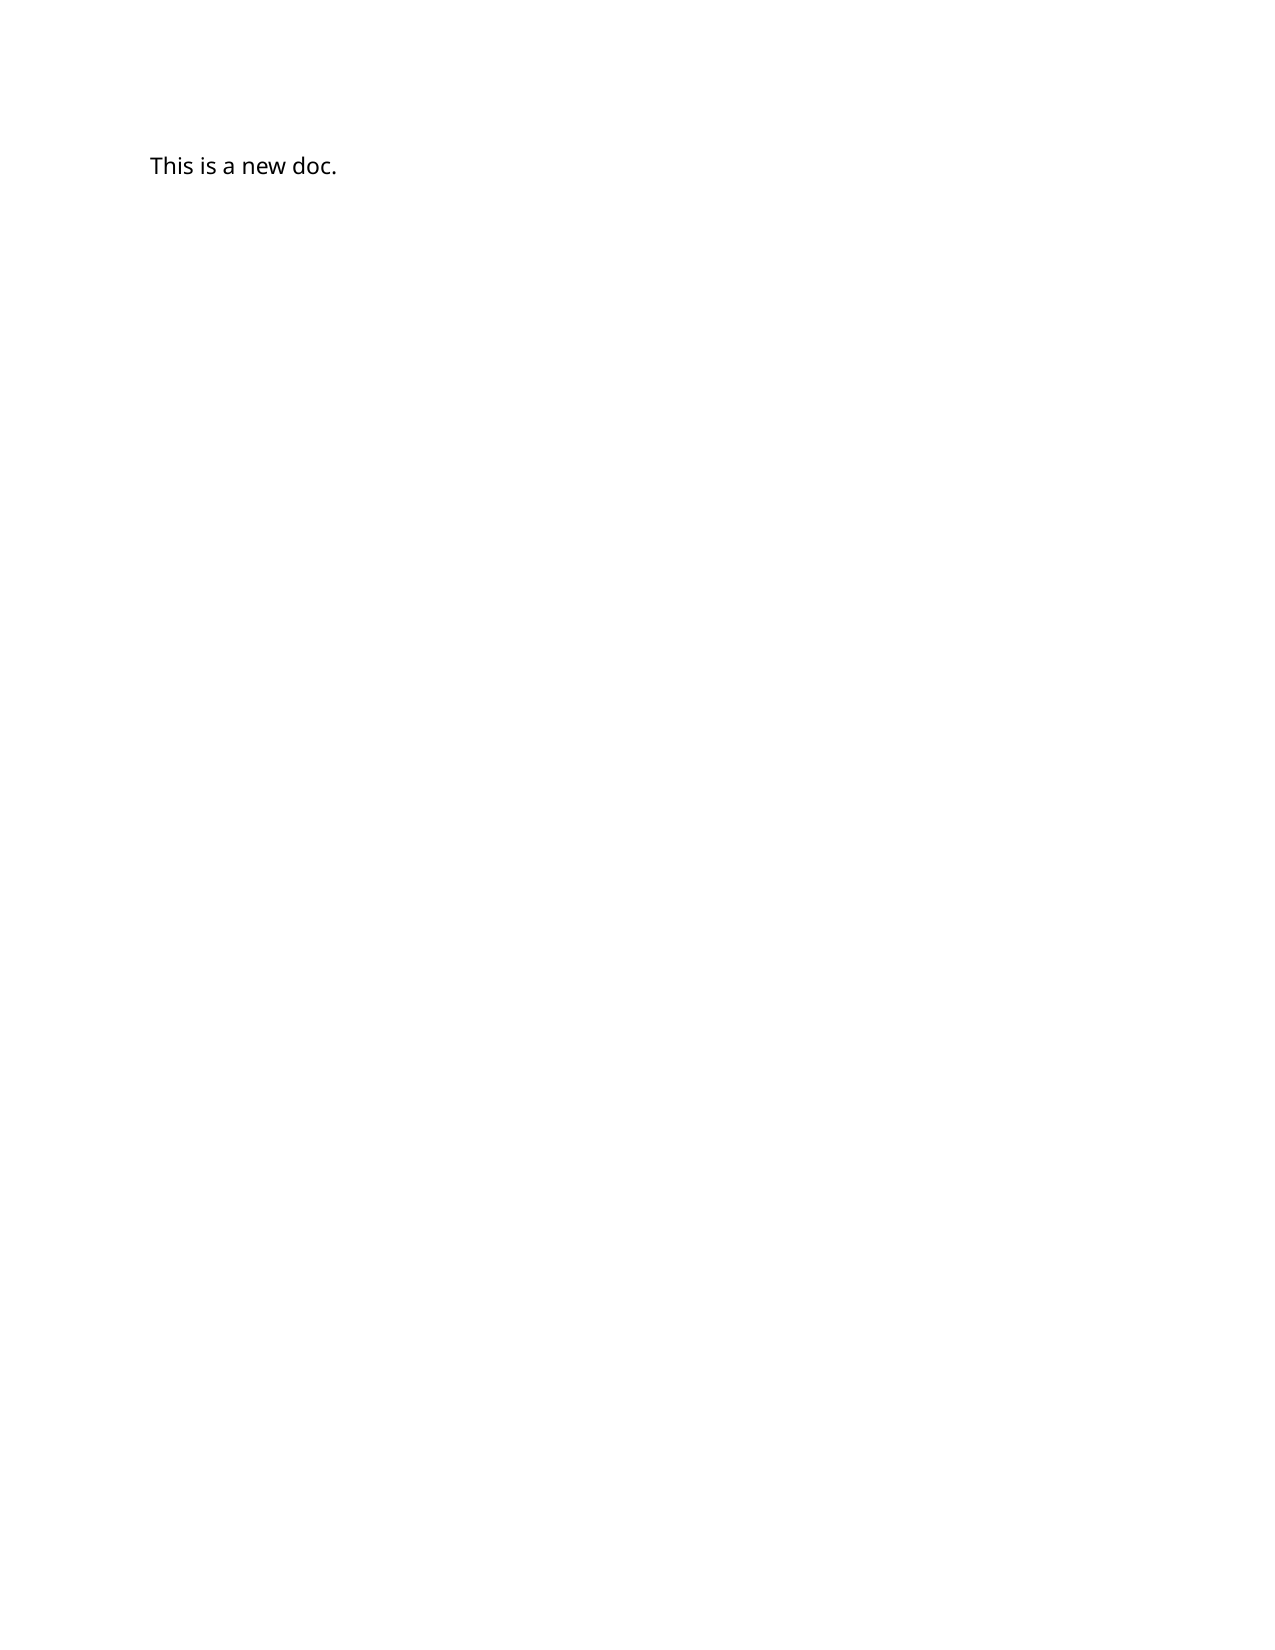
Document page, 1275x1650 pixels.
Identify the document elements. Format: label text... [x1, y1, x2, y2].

text This is a new doc. [150, 150, 1125, 181]
